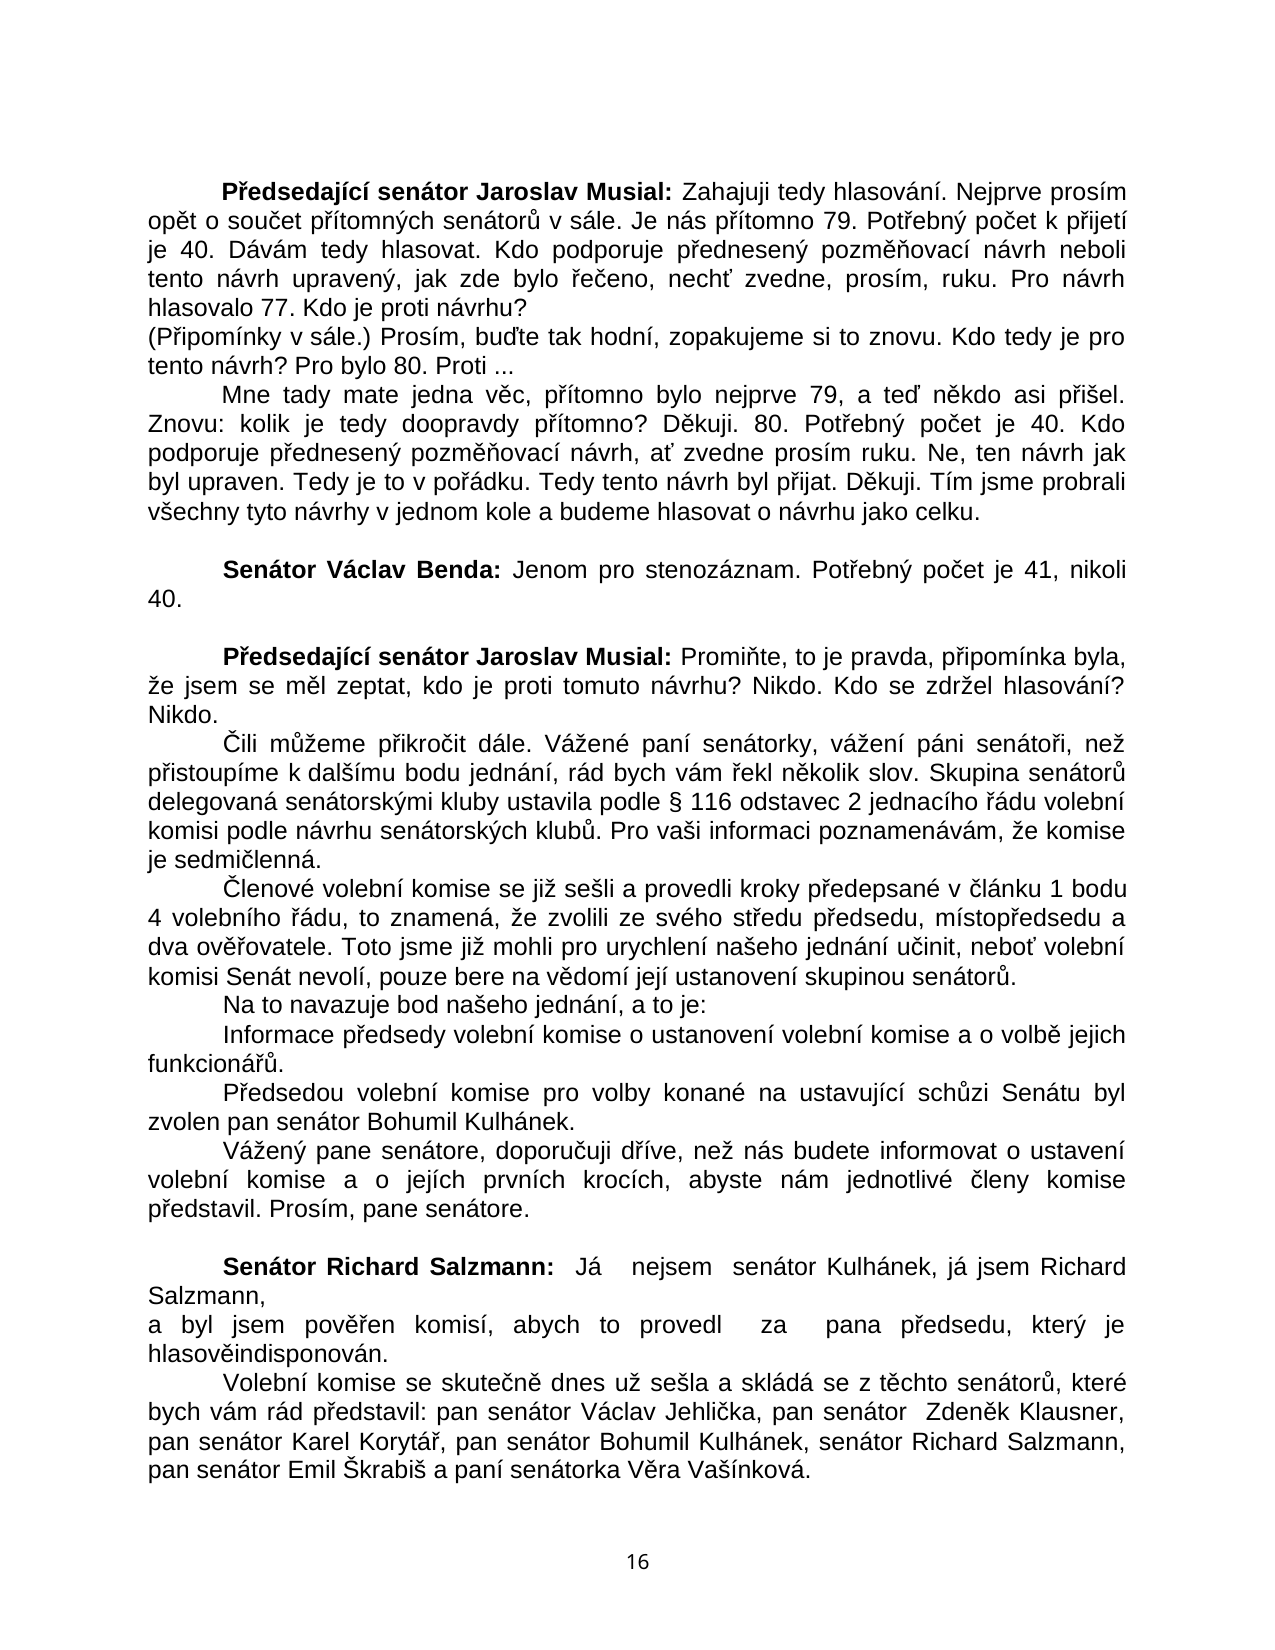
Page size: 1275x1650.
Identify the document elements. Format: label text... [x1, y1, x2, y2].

text Senátor Richard Salzmann: Já nejsem senátor Kulhánek, já jsem Richard Salzmann, [148, 1252, 1127, 1310]
text (Připomínky v sále.) Prosím, buďte tak hodní, zopakujeme si to znovu. Kdo tedy je pro tento návrh? Pro bylo 80. Proti ... [148, 322, 1127, 380]
text Senátor Václav Benda: Jenom pro stenozáznam. Potřebný počet je 41, nikoli 40. [148, 554, 1127, 613]
text Volební komise se skutečně dnes už sešla a skládá se z těchto senátorů, které bych vám rád představil: pan senátor Václav Jehlička, pan senátor Zdeněk Klausner, pan senátor Karel Korytář, pan senátor Bohumil Kulhánek, senátor Richard Salzmann, pan senátor Emil Škrabiš a paní senátorka Věra Vašínková. [148, 1368, 1127, 1484]
text Na to navazuje bod našeho jednání, a to je: [148, 990, 1127, 1019]
text Informace předsedy volební komise o ustanovení volební komise a o volbě jejich funkcionářů. [148, 1019, 1127, 1078]
text a byl jsem pověřen komisí, abych to provedl za pana předsedu, který je hlasověindisponován. [148, 1310, 1127, 1368]
text Čili můžeme přikročit dále. Vážené paní senátorky, vážení páni senátoři, než přistoupíme k dalšímu bodu jednání, rád bych vám řekl několik slov. Skupina senátorů delegovaná senátorskými kluby ustavila podle § 116 odstavec 2 jednacího řádu volební komisi podle návrhu senátorských klubů. Pro vaši informaci poznamenávám, že komise je sedmičlenná. [148, 729, 1127, 874]
text Předsedající senátor Jaroslav Musial: Zahajuji tedy hlasování. Nejprve prosím opět o součet přítomných senátorů v sále. Je nás přítomno 79. Potřebný počet k přijetí je 40. Dávám tedy hlasovat. Kdo podporuje přednesený pozměňovací návrh neboli tento návrh upravený, jak zde bylo řečeno, nechť zvedne, prosím, ruku. Pro návrh hlasovalo 77. Kdo je proti návrhu? [148, 177, 1127, 322]
text Vážený pane senátore, doporučuji dříve, než nás budete informovat o ustavení volební komise a o jejích prvních krocích, abyste nám jednotlivé členy komise představil. Prosím, pane senátore. [148, 1136, 1127, 1223]
text Předsedou volební komise pro volby konané na ustavující schůzi Senátu byl zvolen pan senátor Bohumil Kulhánek. [148, 1078, 1127, 1136]
text Mne tady mate jedna věc, přítomno bylo nejprve 79, a teď někdo asi přišel. Znovu: kolik je tedy doopravdy přítomno? Děkuji. 80. Potřebný počet je 40. Kdo podporuje přednesený pozměňovací návrh, ať zvedne prosím ruku. Ne, ten návrh jak byl upraven. Tedy je to v pořádku. Tedy tento návrh byl přijat. Děkuji. Tím jsme probrali všechny tyto návrhy v jednom kole a budeme hlasovat o návrhu jako celku. [148, 380, 1127, 525]
text Předsedající senátor Jaroslav Musial: Promiňte, to je pravda, připomínka byla, že jsem se měl zeptat, kdo je proti tomuto návrhu? Nikdo. Kdo se zdržel hlasování? Nikdo. [148, 642, 1127, 729]
text Členové volební komise se již sešli a provedli kroky předepsané v článku 1 bodu 4 volebního řádu, to znamená, že zvolili ze svého středu předsedu, místopředsedu a dva ověřovatele. Toto jsme již mohli pro urychlení našeho jednání učinit, neboť volební komisi Senát nevolí, pouze bere na vědomí její ustanovení skupinou senátorů. [148, 874, 1127, 990]
